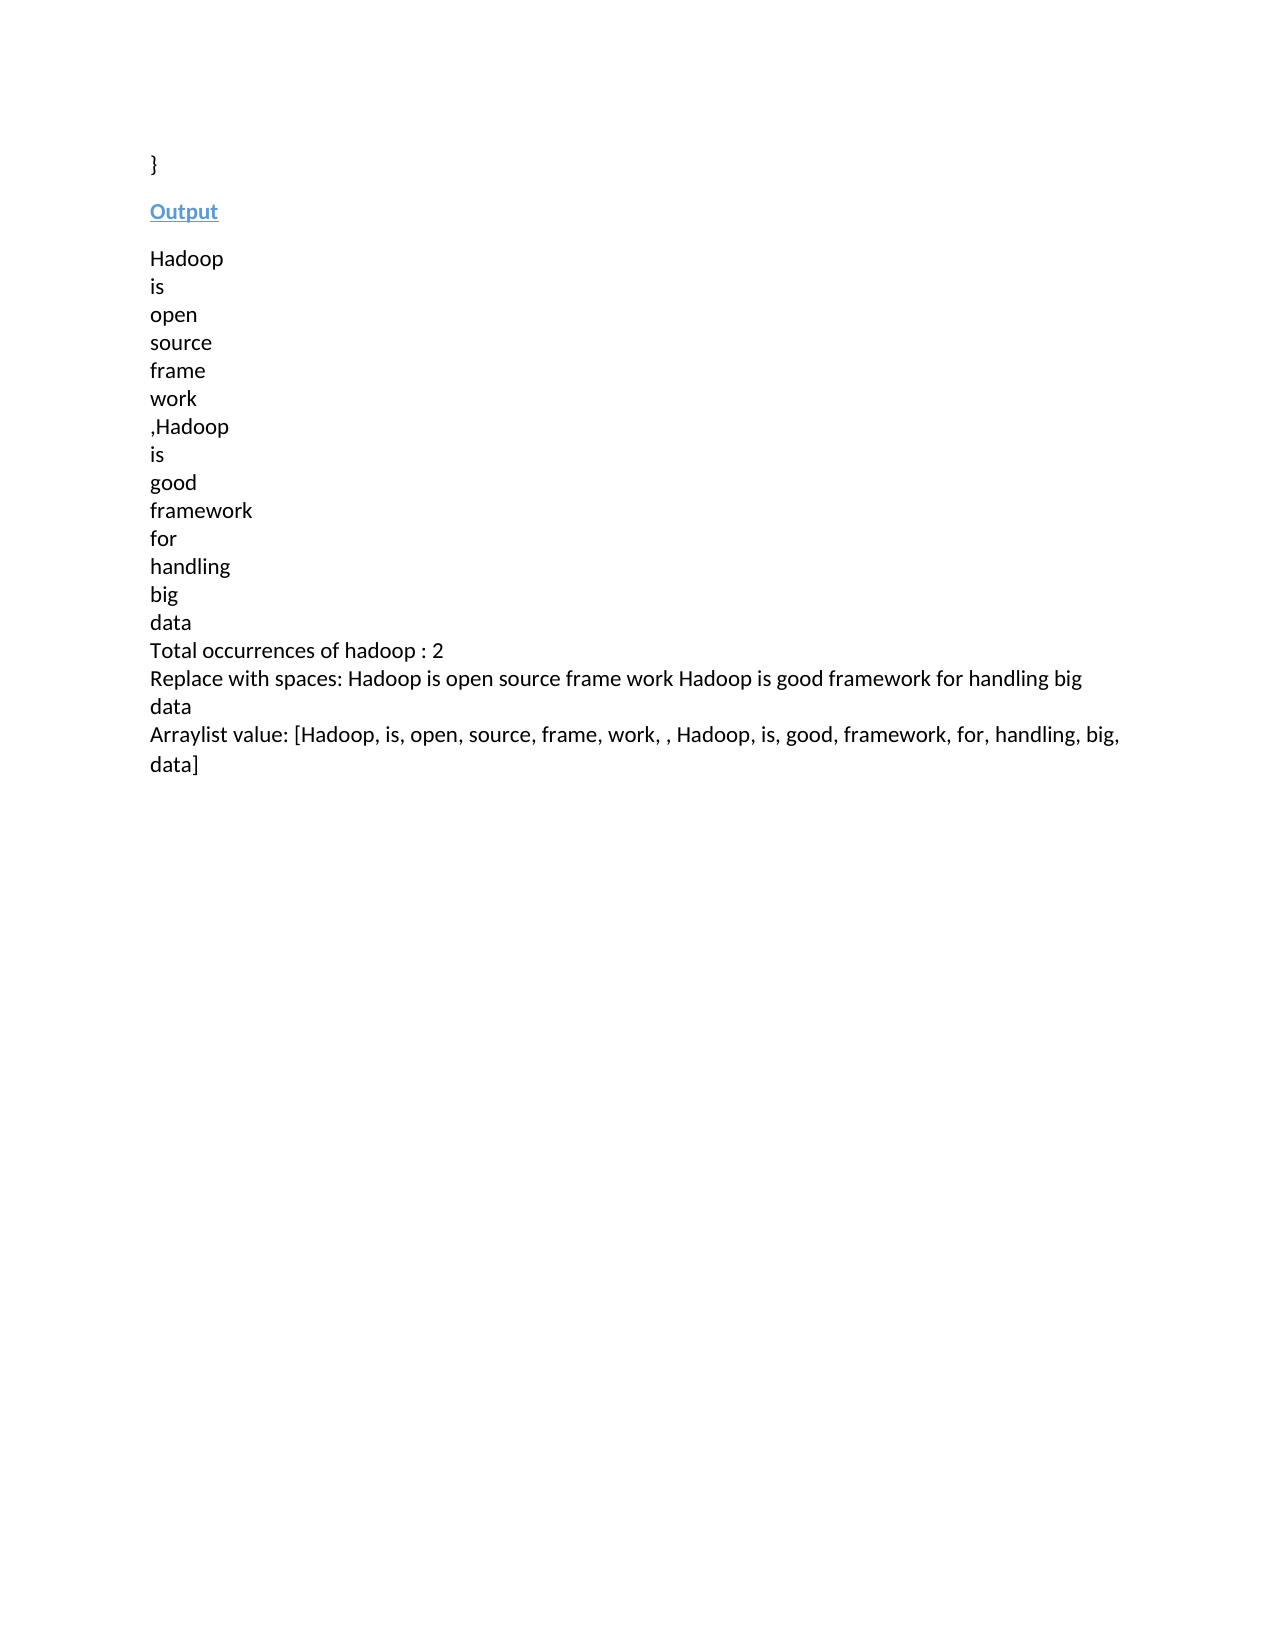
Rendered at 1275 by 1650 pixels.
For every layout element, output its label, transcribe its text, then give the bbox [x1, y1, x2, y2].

text frame [150, 356, 1125, 384]
text work [150, 384, 1125, 412]
text for [150, 524, 1125, 552]
text is [150, 440, 1125, 468]
text Hadoop [150, 244, 1125, 272]
text ,Hadoop [150, 412, 1125, 440]
text Total occurrences of hadoop : 2 [150, 636, 1125, 664]
text big [150, 580, 1125, 608]
text open [150, 300, 1125, 328]
text } [150, 150, 1125, 178]
text source [150, 328, 1125, 356]
text is [150, 272, 1125, 300]
text Output [150, 197, 1125, 225]
text handling [150, 552, 1125, 580]
text Arraylist value: [Hadoop, is, open, source, frame, work, , Hadoop, is, good, framework, for, handling, big, data] [150, 720, 1125, 778]
text framework [150, 496, 1125, 524]
text data [150, 608, 1125, 636]
text good [150, 468, 1125, 496]
text Replace with spaces: Hadoop is open source frame work Hadoop is good framework for handling big data [150, 664, 1125, 720]
